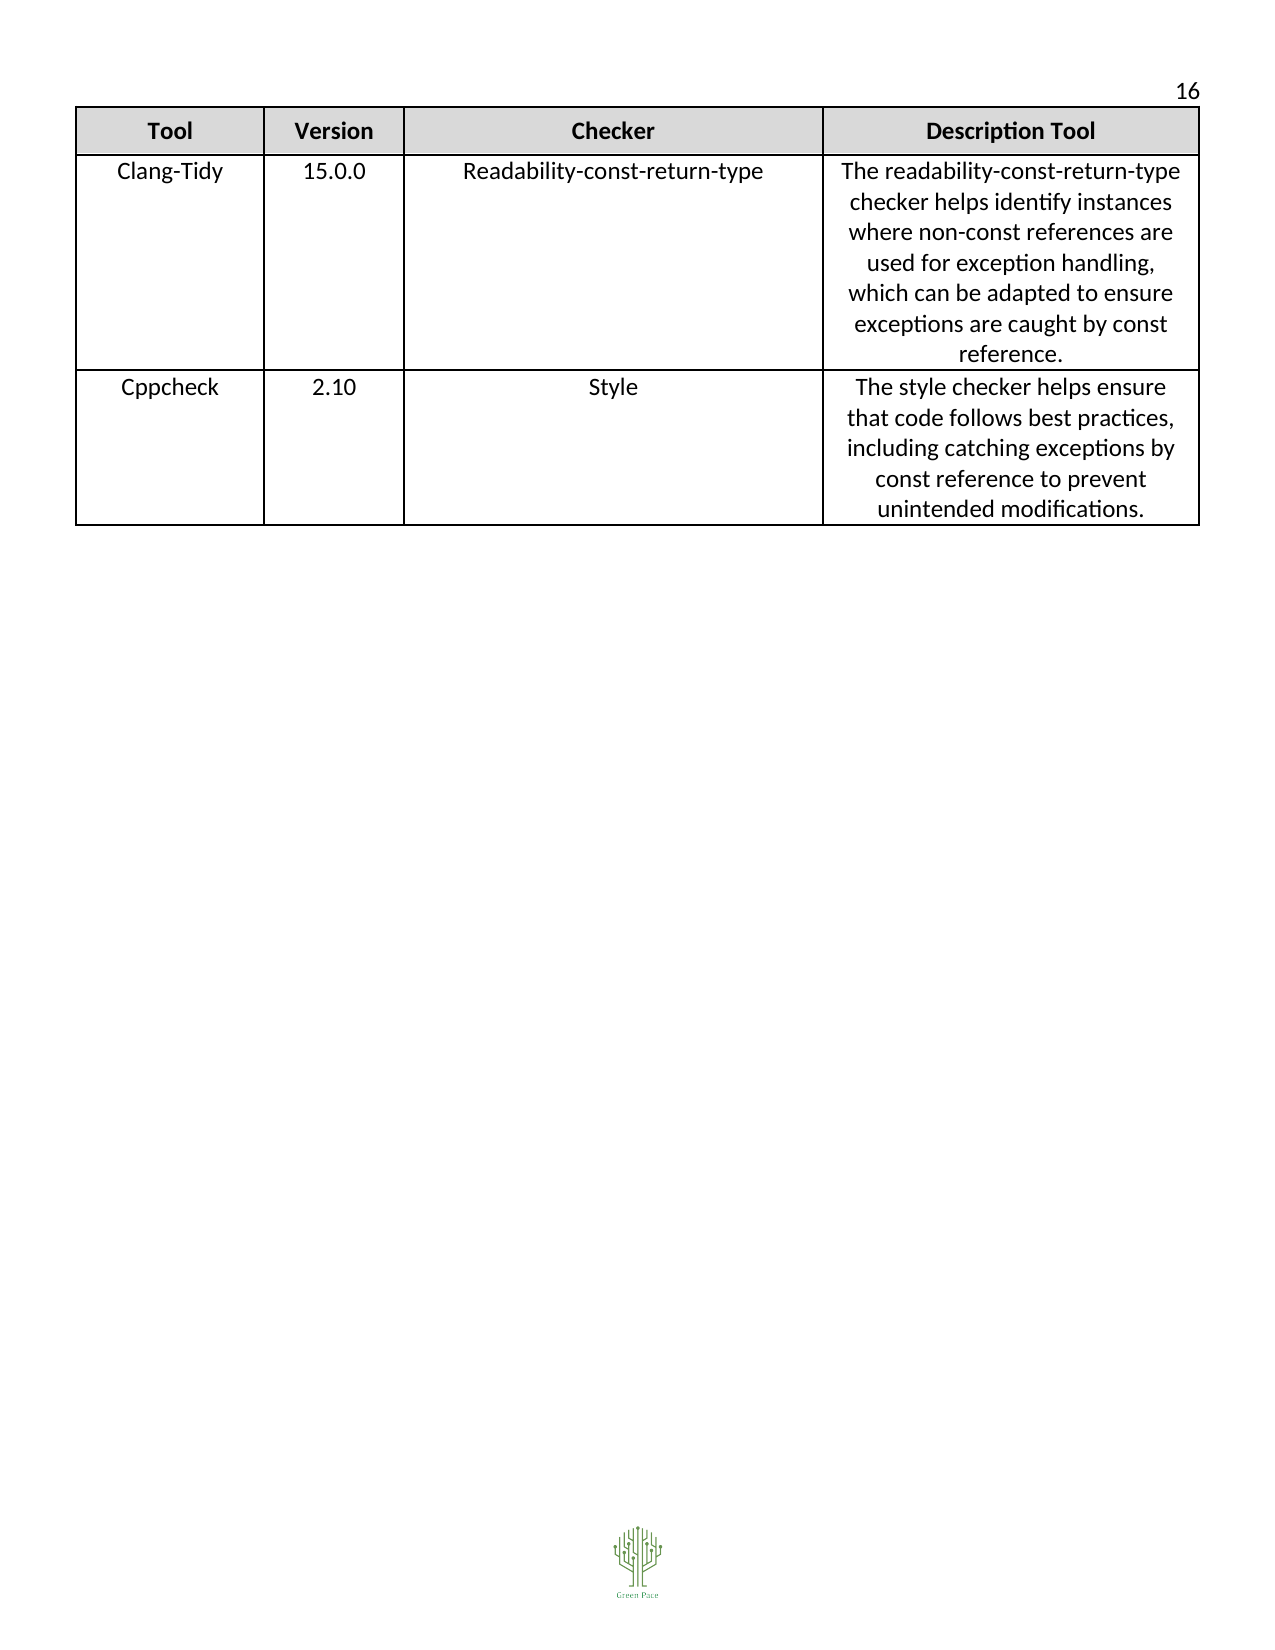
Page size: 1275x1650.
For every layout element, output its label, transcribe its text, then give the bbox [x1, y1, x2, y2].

table_header Description Tool [824, 108, 1198, 153]
table_cell Style [405, 371, 822, 524]
table_cell 2.10 [265, 371, 403, 524]
table_header Tool [77, 108, 263, 153]
table_header Checker [405, 108, 822, 153]
table_cell 15.0.0 [265, 156, 403, 369]
picture [605, 1521, 670, 1606]
table_cell Clang-Tidy [77, 156, 263, 369]
table_header Version [265, 108, 403, 153]
table_cell Cppcheck [77, 371, 263, 524]
table_cell The style checker helps ensure that code follows best practices, including catching exceptions by const reference to prevent unintended modifications. [824, 371, 1198, 524]
table_cell The readability-const-return-type checker helps identify instances where non-const references are used for exception handling, which can be adapted to ensure exceptions are caught by const reference. [824, 156, 1198, 369]
table_cell Readability-const-return-type [405, 156, 822, 369]
